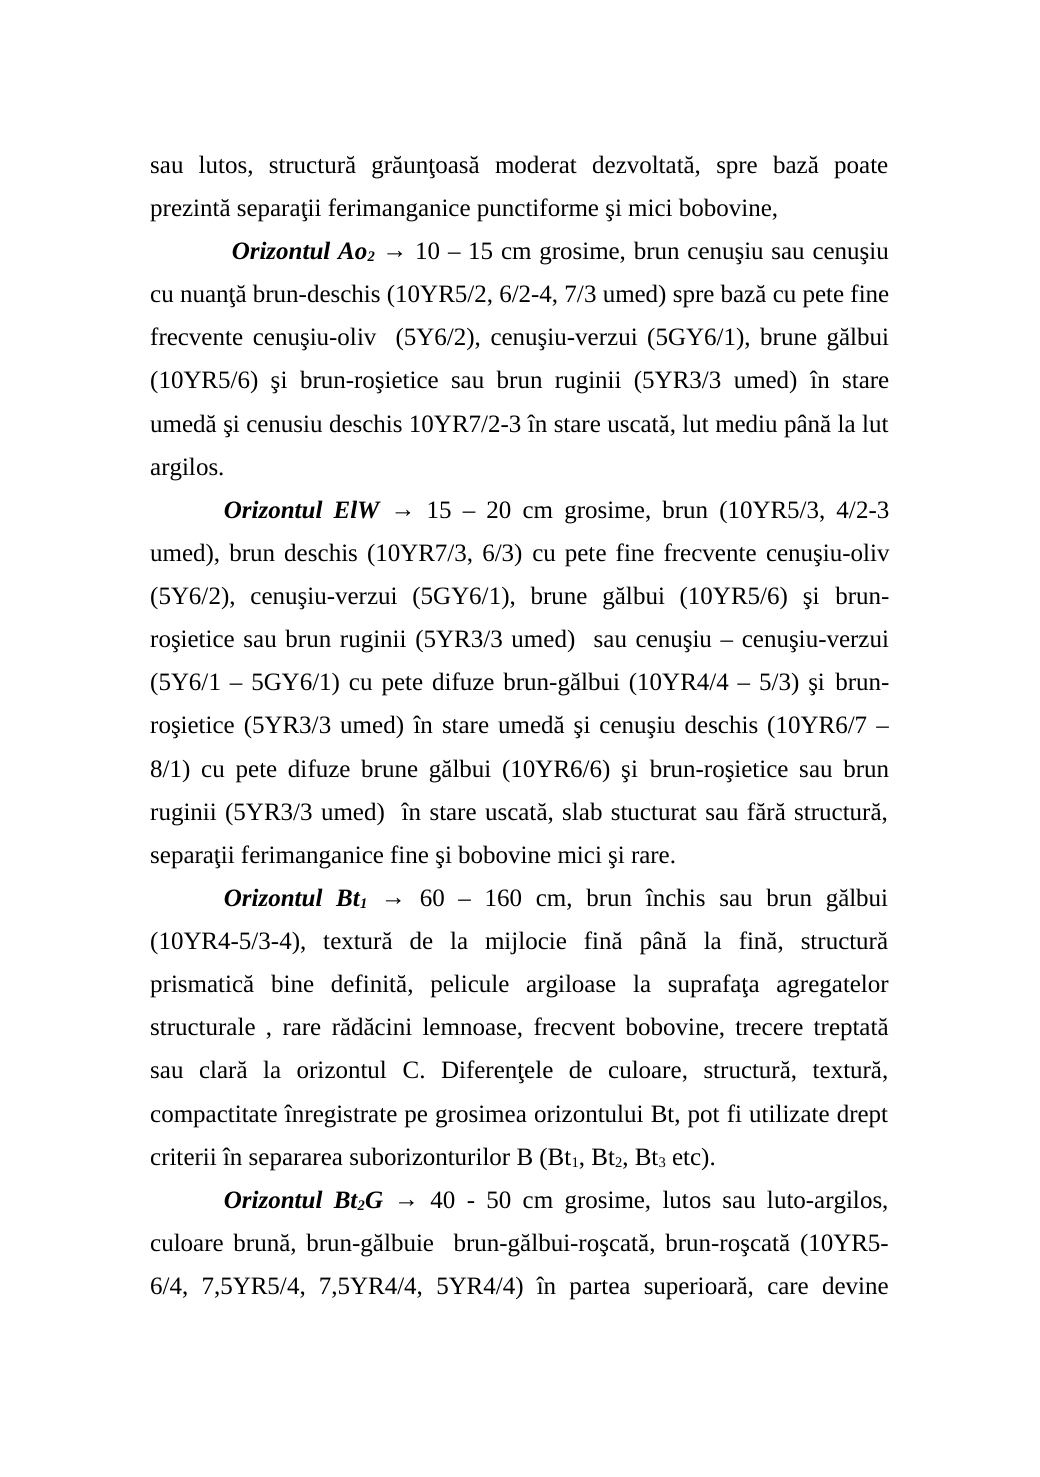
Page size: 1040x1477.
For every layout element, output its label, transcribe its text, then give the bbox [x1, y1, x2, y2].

text Orizontul ElW 15 – 20 cm grosime, brun (10YR5/3, 4/2-3 umed), brun deschis (10YR7/3, 6/3) cu pete fine frecvente cenuşiu-oliv (5Y6/2), cenuşiu-verzui (5GY6/1), brune gălbui (10YR5/6) şi brun-roşietice sau brun ruginii (5YR3/3 umed) sau cenuşiu – cenuşiu-verzui (5Y6/1 – 5GY6/1) cu pete difuze brun-gălbui (10YR4/4 – 5/3) şi brun-roşietice (5YR3/3 umed) în stare umedă şi cenuşiu deschis (10YR6/7 – 8/1) cu pete difuze brune gălbui (10YR6/6) şi brun-roşietice sau brun ruginii (5YR3/3 umed) în stare uscată, slab stucturat sau fără structură, separaţii ferimanganice fine şi bobovine mici şi rare. [150, 495, 889, 869]
text Orizontul Ao2 10 – 15 cm grosime, brun cenuşiu sau cenuşiu cu nuanţă brun-deschis (10YR5/2, 6/2-4, 7/3 umed) spre bază cu pete fine frecvente cenuşiu-oliv (5Y6/2), cenuşiu-verzui (5GY6/1), brune gălbui (10YR5/6) şi brun-roşietice sau brun ruginii (5YR3/3 umed) în stare umedă şi cenusiu deschis 10YR7/2-3 în stare uscată, lut mediu până la lut argilos. [150, 236, 889, 481]
text Orizontul Bt1 60 – 160 cm, brun închis sau brun gălbui (10YR4-5/3-4), textură de la mijlocie fină până la fină, structură prismatică bine definită, pelicule argiloase la suprafaţa agregatelor structurale , rare rădăcini lemnoase, frecvent bobovine, trecere treptată sau clară la orizontul C. Diferenţele de culoare, structură, textură, compactitate înregistrate pe grosimea orizontului Bt, pot fi utilizate drept criterii în separarea suborizonturilor B (Bt1, Bt2, Bt3 etc). [150, 883, 889, 1171]
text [150, 150, 889, 222]
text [150, 1185, 889, 1300]
